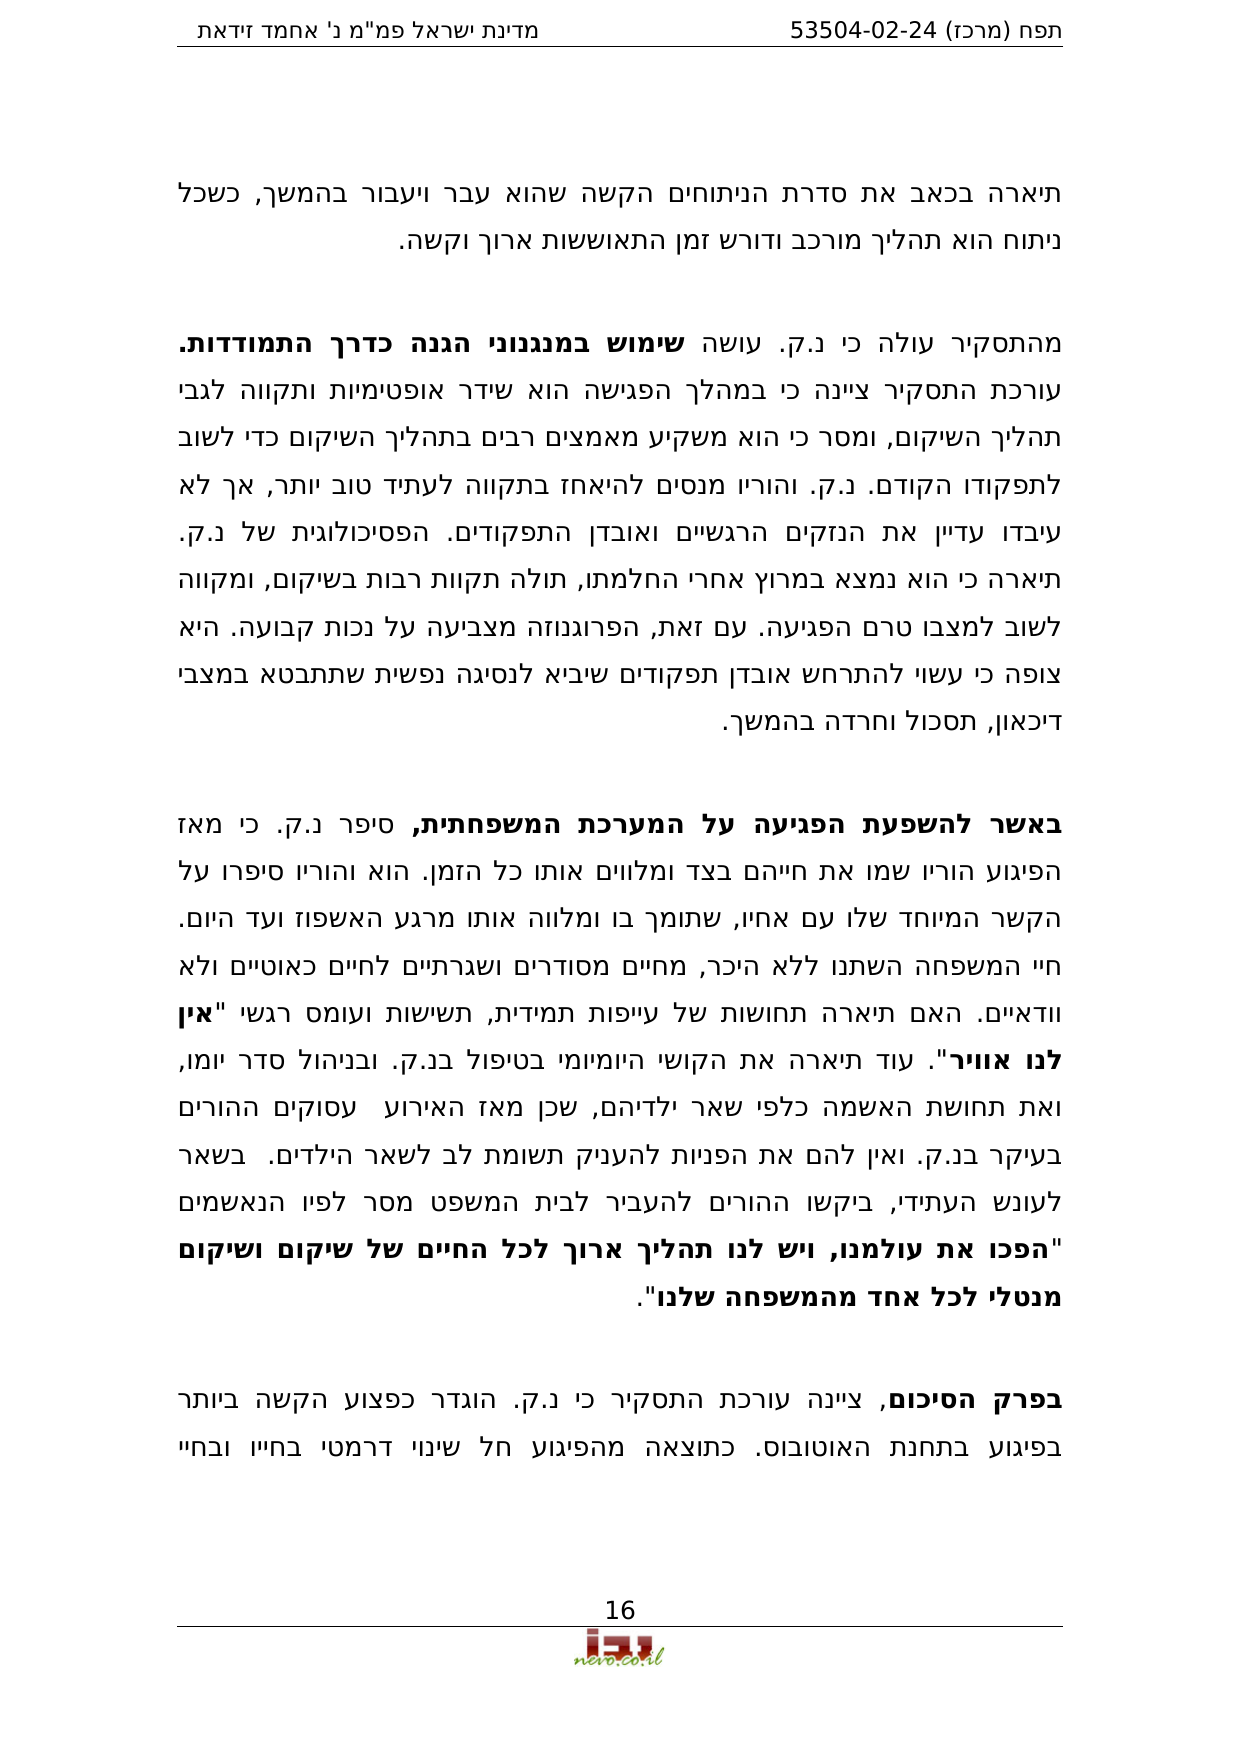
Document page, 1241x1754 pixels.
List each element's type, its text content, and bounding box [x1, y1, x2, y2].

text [177, 177, 1063, 256]
text באשר להשפעת הפגיעה על המערכת המשפחתית, סיפר נ.ק. כי מאז הפיגוע הוריו שמו את חייהם בצד ומלווים אותו כל הזמן. הוא והוריו סיפרו על הקשר המיוחד שלו עם אחיו, שתומך בו ומלווה אותו מרגע האשפוז ועד היום. חיי המשפחה השתנו ללא היכר, מחיים מסודרים ושגרתיים לחיים כאוטיים ולא וודאיים. האם תיארה תחושות של עייפות תמידית, תשישות ועומס רגשי "אין לנו אוויר". עוד תיארה את הקושי היומיומי בטיפול בנ.ק. ובניהול סדר יומו, ואת תחושת האשמה כלפי שאר ילדיהם, שכן מאז האירוע עסוקים ההורים בעיקר בנ.ק. ואין להם את הפניות להעניק תשומת לב לשאר הילדים. בשאר לעונש העתידי, ביקשו ההורים להעביר לבית המשפט מסר לפיו הנאשמים "הפכו את עולמנו, ויש לנו תהליך ארוך לכל החיים של שיקום ושיקום מנטלי לכל אחד מהמשפחה שלנו". [177, 808, 1063, 1312]
picture [574, 1628, 666, 1667]
text מהתסקיר עולה כי נ.ק. עושה שימוש במנגנוני הגנה כדרך התמודדות. עורכת התסקיר ציינה כי במהלך הפגישה הוא שידר אופטימיות ותקווה לגבי תהליך השיקום, ומסר כי הוא משקיע מאמצים רבים בתהליך השיקום כדי לשוב לתפקודו הקודם. נ.ק. והוריו מנסים להיאחז בתקווה לעתיד טוב יותר, אך לא עיבדו עדיין את הנזקים הרגשיים ואובדן התפקודים. הפסיכולוגית של נ.ק. תיארה כי הוא נמצא במרוץ אחרי החלמתו, תולה תקוות רבות בשיקום, ומקווה לשוב למצבו טרם הפגיעה. עם זאת, הפרוגנוזה מצביעה על נכות קבועה. היא צופה כי עשוי להתרחש אובדן תפקודים שיביא לנסיגה נפשית שתתבטא במצבי דיכאון, תסכול וחרדה בהמשך. [177, 327, 1063, 737]
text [177, 1383, 1063, 1462]
